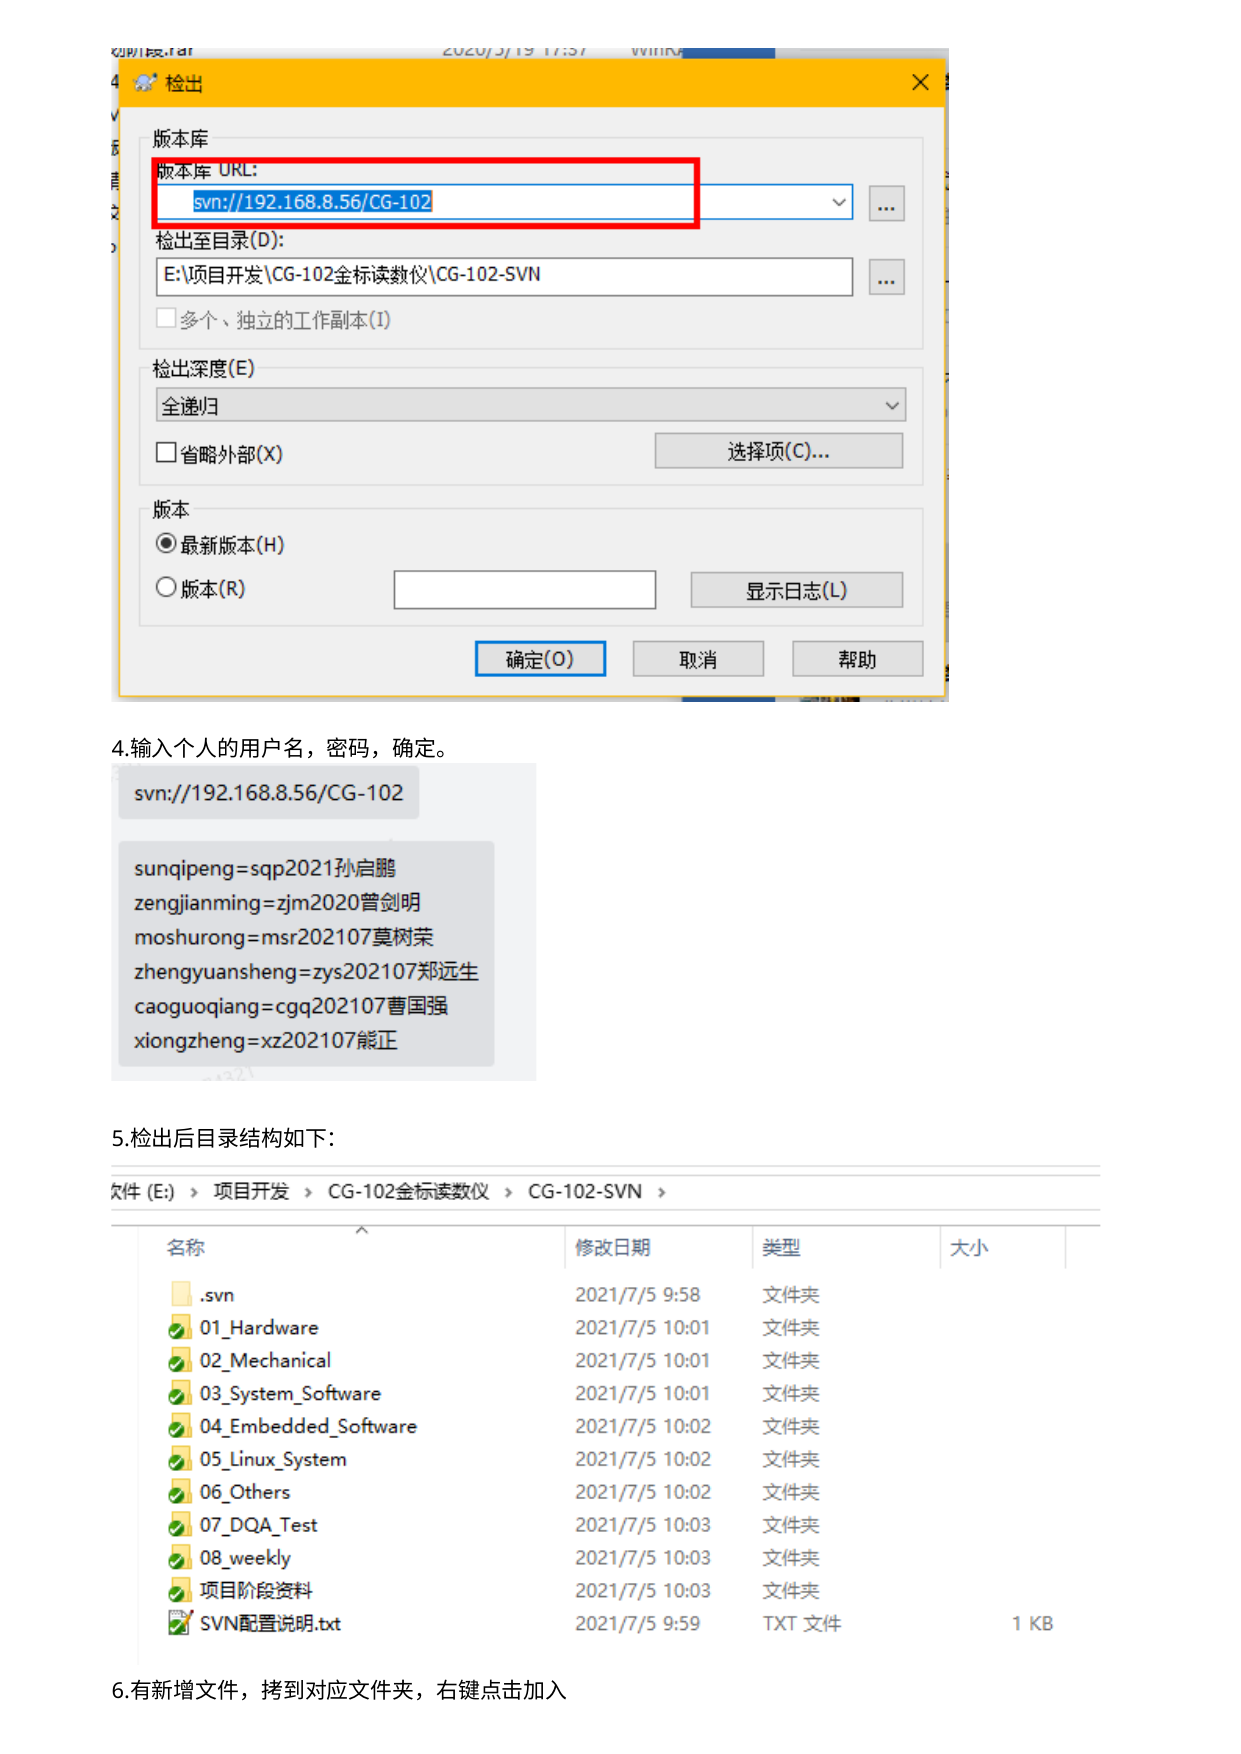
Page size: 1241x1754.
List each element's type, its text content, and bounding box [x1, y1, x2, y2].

picture [111, 1153, 1101, 1665]
list 6.有新增文件，拷到对应文件夹，右键点击加入 [111, 1673, 1152, 1706]
picture [111, 763, 537, 1081]
picture [111, 48, 949, 702]
list 4.输入个人的用户名，密码，确定。 [111, 731, 1152, 763]
list 5.检出后目录结构如下： [111, 1121, 1152, 1153]
